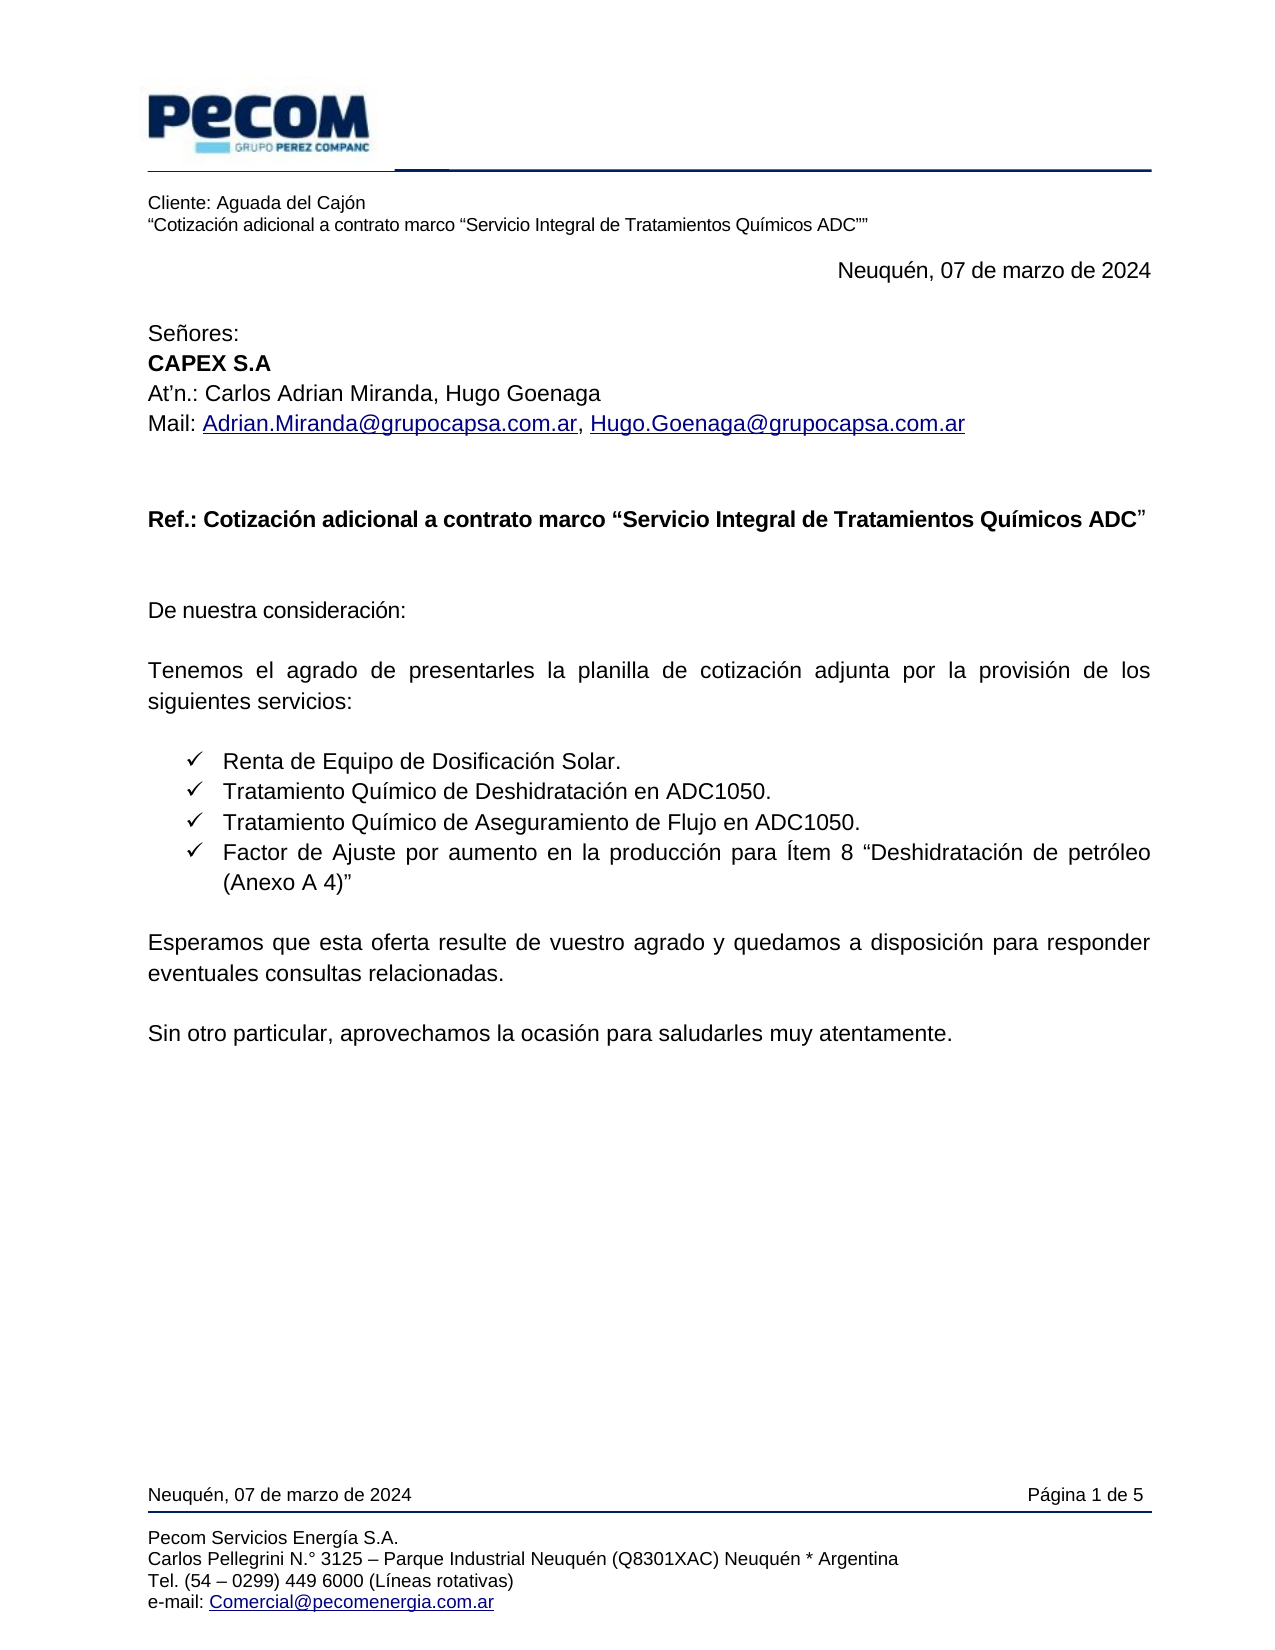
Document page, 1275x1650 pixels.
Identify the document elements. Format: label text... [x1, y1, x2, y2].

picture [118, 76, 395, 171]
list Tratamiento Químico de Aseguramiento de Flujo en ADC1050. [185, 808, 1152, 835]
text At’n.: Carlos Adrian Miranda, Hugo Goenaga [148, 380, 1152, 406]
list Factor de Ajuste por aumento en la producción para Ítem 8 “Deshidratación de petróleo (Anexo A 4)” [185, 839, 1152, 895]
text Sin otro particular, aprovechamos la ocasión para saludarles muy atentamente. [148, 1020, 1152, 1046]
text Mail: Adrian.Miranda@grupocapsa.com.ar, Hugo.Goenaga@grupocapsa.com.ar [148, 410, 1152, 437]
text Esperamos que esta oferta resulte de vuestro agrado y quedamos a disposición para responder eventuales consultas relacionadas. [148, 929, 1152, 986]
text Tenemos el agrado de presentarles la planilla de cotización adjunta por la provisión de los siguientes servicios: [148, 657, 1152, 714]
text Ref.: Cotización adicional a contrato marco “Servicio Integral de Tratamientos Químicos ADC” [148, 504, 1152, 532]
list Renta de Equipo de Dosificación Solar. [185, 748, 1152, 774]
text De nuestra consideración: [148, 597, 1152, 623]
text CAPEX S.A [148, 350, 1152, 376]
list Tratamiento Químico de Deshidratación en ADC1050. [185, 778, 1152, 805]
text Neuquén, 07 de marzo de 2024 [148, 257, 1152, 283]
text Señores: [148, 319, 1152, 346]
